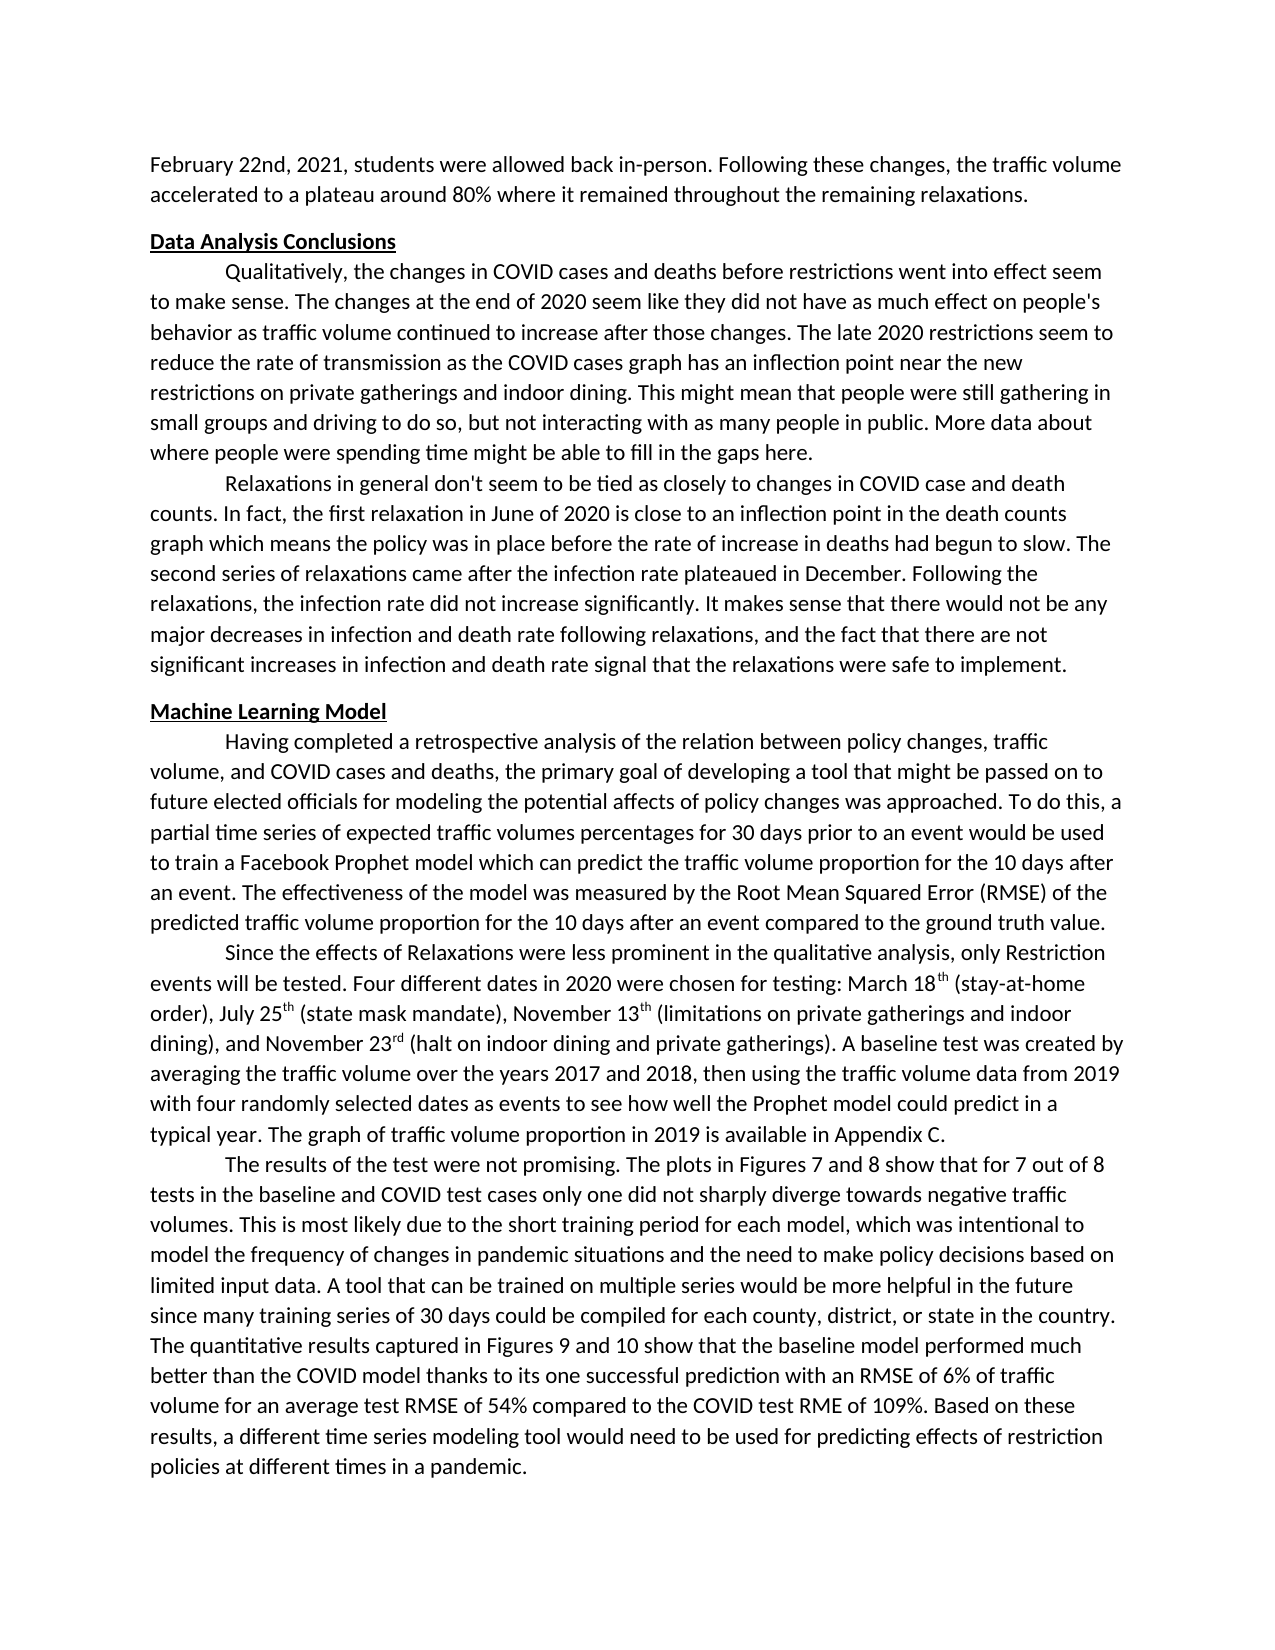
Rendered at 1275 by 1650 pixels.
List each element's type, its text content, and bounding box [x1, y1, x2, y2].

text Since the effects of Relaxations were less prominent in the qualitative analysis, only Restriction events will be tested. Four different dates in 2020 were chosen for testing: March 18th (stay-at-home order), July 25th (state mask mandate), November 13th (limitations on private gatherings and indoor dining), and November 23rd (halt on indoor dining and private gatherings). A baseline test was created by averaging the traffic volume over the years 2017 and 2018, then using the traffic volume data from 2019 with four randomly selected dates as events to see how well the Prophet model could predict in a typical year. The graph of traffic volume proportion in 2019 is available in Appendix C. [150, 938, 1125, 1148]
text Qualitatively, the changes in COVID cases and deaths before restrictions went into effect seem to make sense. The changes at the end of 2020 seem like they did not have as much effect on people's behavior as traffic volume continued to increase after those changes. The late 2020 restrictions seem to reduce the rate of transmission as the COVID cases graph has an inflection point near the new restrictions on private gatherings and indoor dining. This might mean that people were still gathering in small groups and driving to do so, but not interacting with as many people in public. More data about where people were spending time might be able to fill in the gaps here. [150, 257, 1125, 467]
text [150, 150, 1125, 208]
text The results of the test were not promising. The plots in Figures 7 and 8 show that for 7 out of 8 tests in the baseline and COVID test cases only one did not sharply diverge towards negative traffic volumes. This is most likely due to the short training period for each model, which was intentional to model the frequency of changes in pandemic situations and the need to make policy decisions based on limited input data. A tool that can be trained on multiple series would be more helpful in the future since many training series of 30 days could be compiled for each county, district, or state in the country. The quantitative results captured in Figures 9 and 10 show that the baseline model performed much better than the COVID model thanks to its one successful prediction with an RMSE of 6% of traffic volume for an average test RMSE of 54% compared to the COVID test RME of 109%. Based on these results, a different time series modeling tool would need to be used for predicting effects of restriction policies at different times in a pandemic. [150, 1150, 1125, 1480]
text Relaxations in general don't seem to be tied as closely to changes in COVID case and death counts. In fact, the first relaxation in June of 2020 is close to an inflection point in the death counts graph which means the policy was in place before the rate of increase in deaths had begun to slow. The second series of relaxations came after the infection rate plateaued in December. Following the relaxations, the infection rate did not increase significantly. It makes sense that there would not be any major decreases in infection and death rate following relaxations, and the fact that there are not significant increases in infection and death rate signal that the relaxations were safe to implement. [150, 469, 1125, 678]
text Machine Learning Model [150, 697, 1125, 725]
text Data Analysis Conclusions [150, 227, 1125, 255]
text Having completed a retrospective analysis of the relation between policy changes, traffic volume, and COVID cases and deaths, the primary goal of developing a tool that might be passed on to future elected officials for modeling the potential affects of policy changes was approached. To do this, a partial time series of expected traffic volumes percentages for 30 days prior to an event would be used to train a Facebook Prophet model which can predict the traffic volume proportion for the 10 days after an event. The effectiveness of the model was measured by the Root Mean Squared Error (RMSE) of the predicted traffic volume proportion for the 10 days after an event compared to the ground truth value. [150, 727, 1125, 936]
